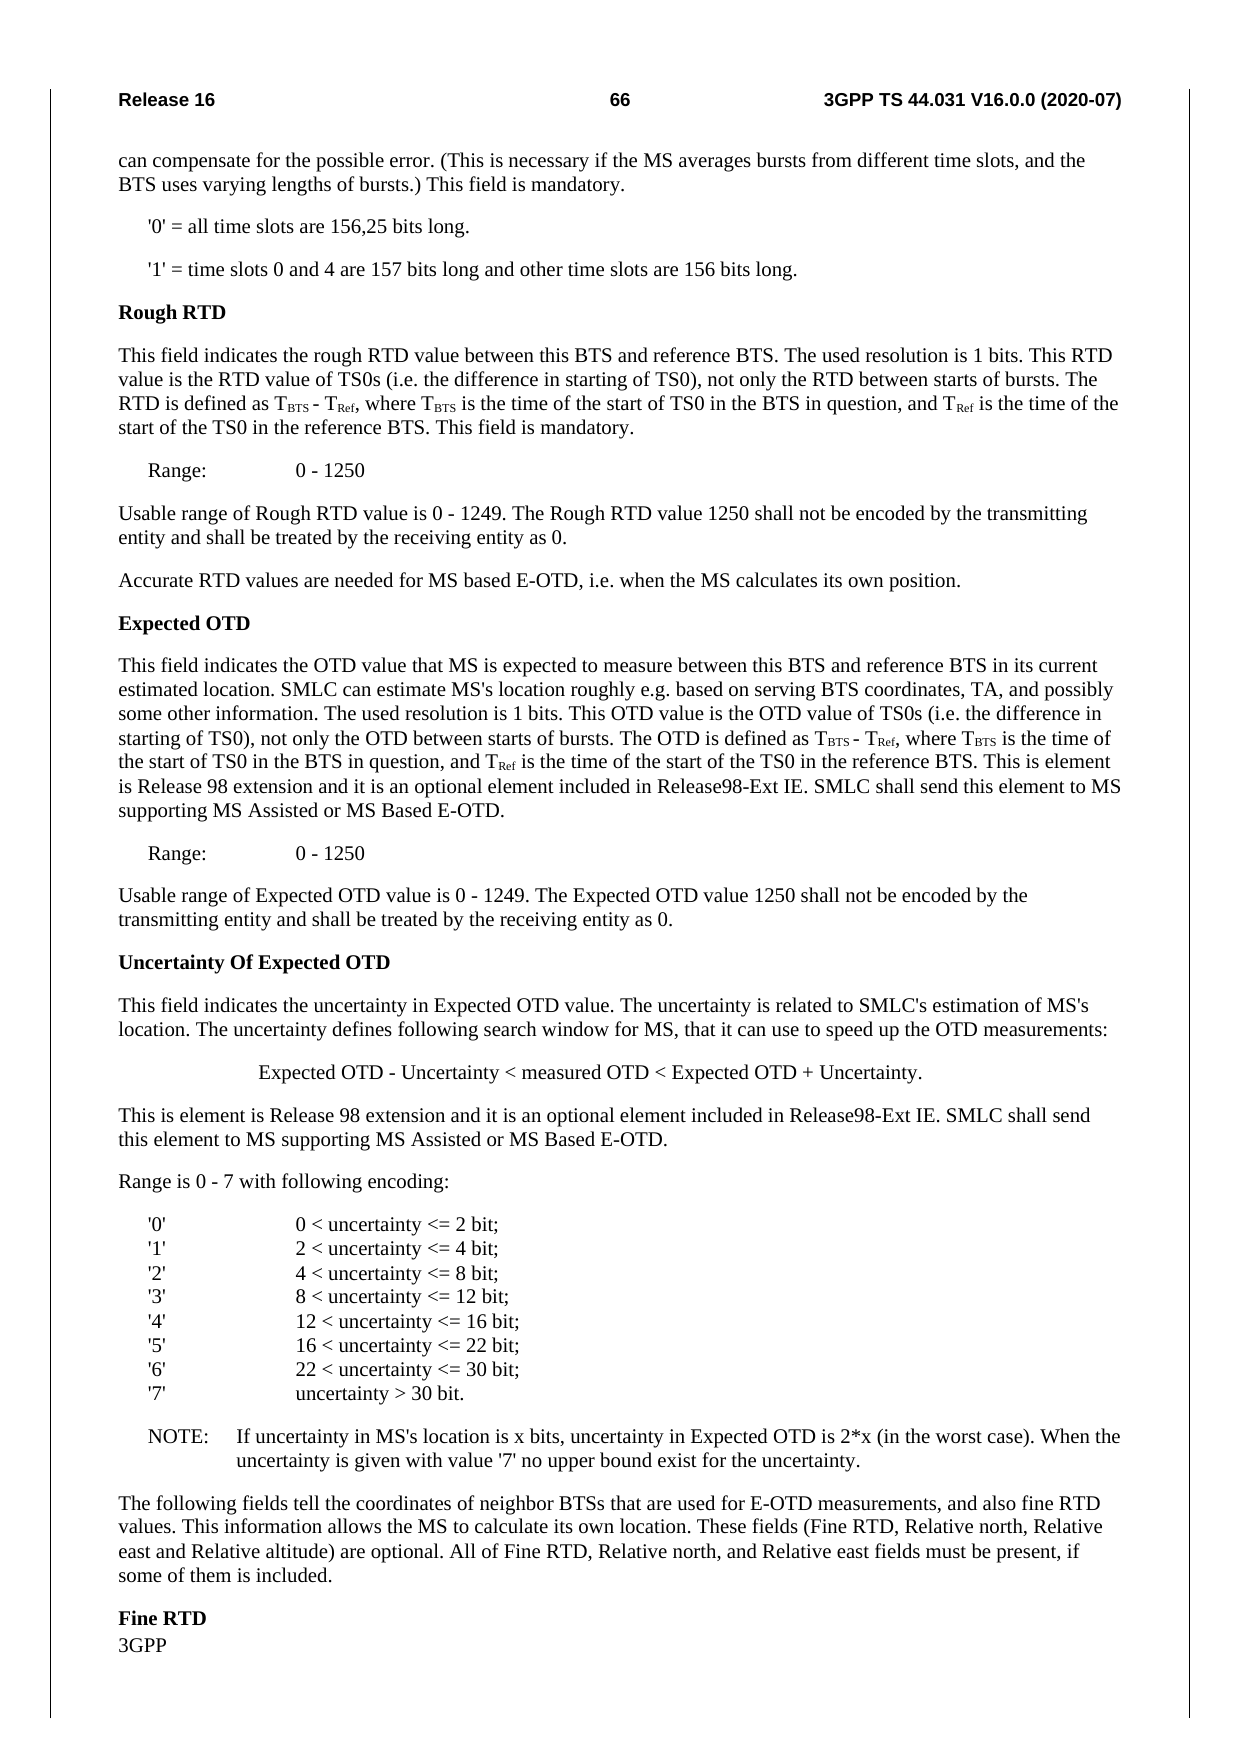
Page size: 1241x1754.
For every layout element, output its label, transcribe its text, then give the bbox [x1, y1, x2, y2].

text '0' 0 < uncertainty <= 2 bit; [148, 1212, 1122, 1236]
text Usable range of Expected OTD value is 0 - 1249. The Expected OTD value 1250 shall not be encoded by the transmitting entity and shall be treated by the receiving entity as 0. [118, 883, 1122, 931]
text '7' uncertainty > 30 bit. [148, 1381, 1122, 1405]
text Expected OTD - Uncertainty < measured OTD < Expected OTD + Uncertainty. [118, 1060, 1122, 1084]
text Uncertainty Of Expected OTD [118, 950, 1122, 974]
text '5' 16 < uncertainty <= 22 bit; [148, 1333, 1122, 1357]
text Accurate RTD values are needed for MS based E-OTD, i.e. when the MS calculates its own position. [118, 568, 1122, 592]
text '4' 12 < uncertainty <= 16 bit; [148, 1308, 1122, 1333]
text Rough RTD [118, 300, 1122, 324]
text '6' 22 < uncertainty <= 30 bit; [148, 1357, 1122, 1381]
text This field indicates the uncertainty in Expected OTD value. The uncertainty is related to SMLC's estimation of MS's location. The uncertainty defines following search window for MS, that it can use to speed up the OTD measurements: [118, 993, 1122, 1041]
text Fine RTD [118, 1605, 1122, 1629]
text The following fields tell the coordinates of neighbor BTSs that are used for E-OTD measurements, and also fine RTD values. This information allows the MS to calculate its own location. These fields (Fine RTD, Relative north, Relative east and Relative altitude) are optional. All of Fine RTD, Relative north, and Relative east fields must be present, if some of them is included. [118, 1490, 1122, 1587]
text '1' 2 < uncertainty <= 4 bit; [148, 1236, 1122, 1260]
text This field indicates the rough RTD value between this BTS and reference BTS. The used resolution is 1 bits. This RTD value is the RTD value of TS0s (i.e. the difference in starting of TS0), not only the RTD between starts of bursts. The RTD is defined as TBTS - TRef, where TBTS is the time of the start of TS0 in the BTS in question, and TRef is the time of the start of the TS0 in the reference BTS. This field is mandatory. [118, 343, 1122, 439]
text '2' 4 < uncertainty <= 8 bit; [148, 1260, 1122, 1284]
text Range: 0 - 1250 [148, 458, 1122, 482]
text Usable range of Rough RTD value is 0 - 1249. The Rough RTD value 1250 shall not be encoded by the transmitting entity and shall be treated by the receiving entity as 0. [118, 501, 1122, 549]
text Range is 0 - 7 with following encoding: [118, 1169, 1122, 1193]
text Range: 0 - 1250 [148, 840, 1122, 864]
text NOTE: If uncertainty in MS's location is x bits, uncertainty in Expected OTD is 2*x (in the worst case). When the uncertainty is given with value '7' no upper bound exist for the uncertainty. [148, 1423, 1122, 1472]
text This is element is Release 98 extension and it is an optional element included in Release98-Ext IE. SMLC shall send this element to MS supporting MS Assisted or MS Based E-OTD. [118, 1103, 1122, 1151]
text '3' 8 < uncertainty <= 12 bit; [148, 1284, 1122, 1308]
text '1' = time slots 0 and 4 are 157 bits long and other time slots are 156 bits long. [148, 257, 1122, 281]
text '0' = all time slots are 156,25 bits long. [148, 214, 1122, 238]
text This field indicates the OTD value that MS is expected to measure between this BTS and reference BTS in its current estimated location. SMLC can estimate MS's location roughly e.g. based on serving BTS coordinates, TA, and possibly some other information. The used resolution is 1 bits. This OTD value is the OTD value of TS0s (i.e. the difference in starting of TS0), not only the OTD between starts of bursts. The OTD is defined as TBTS - TRef, where TBTS is the time of the start of TS0 in the BTS in question, and TRef is the time of the start of the TS0 in the reference BTS. This is element is Release 98 extension and it is an optional element included in Release98-Ext IE. SMLC shall send this element to MS supporting MS Assisted or MS Based E-OTD. [118, 653, 1122, 822]
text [118, 148, 1122, 196]
text Expected OTD [118, 610, 1122, 634]
